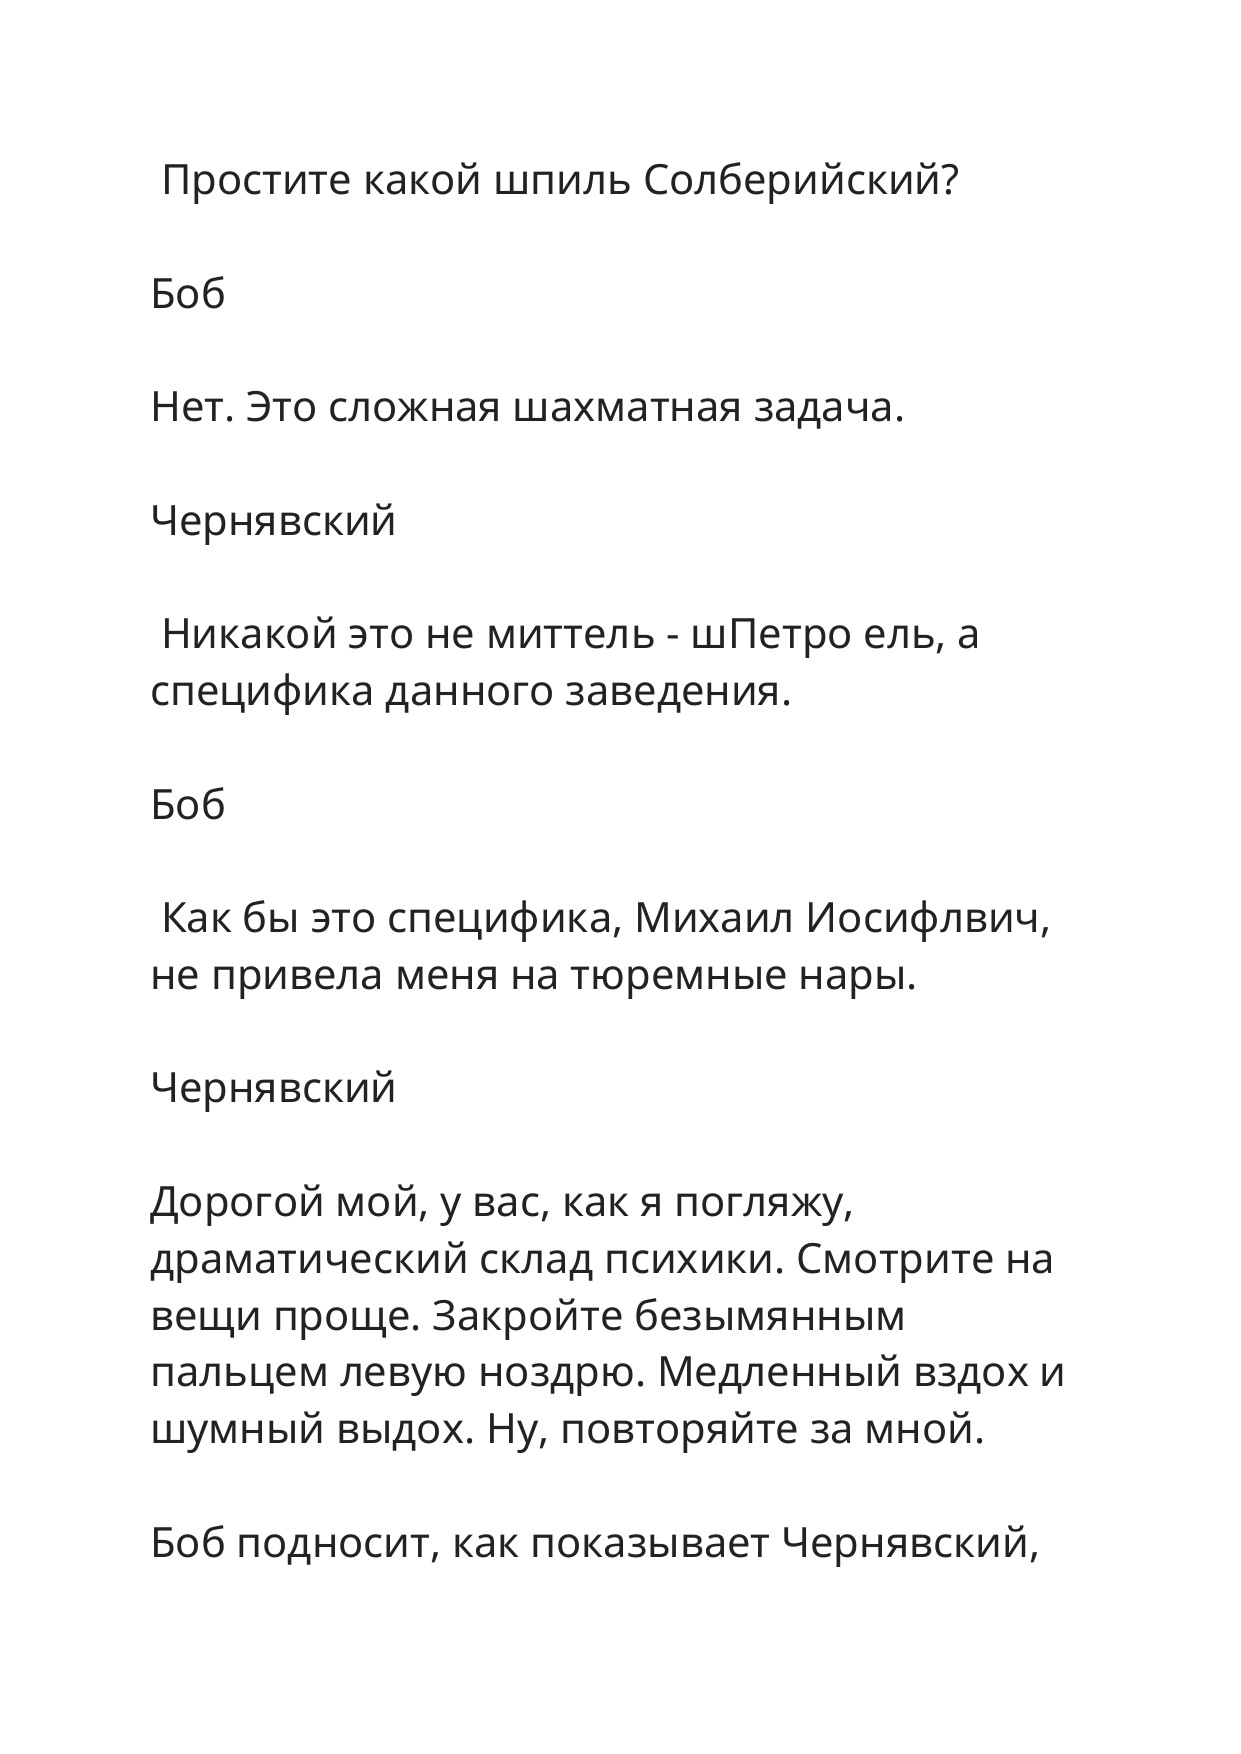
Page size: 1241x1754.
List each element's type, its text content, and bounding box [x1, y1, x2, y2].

text Как бы это специфика, Михаил Иосифлвич, не привела меня на тюремные нары. Чернявский [150, 888, 1090, 1115]
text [150, 1172, 1090, 1569]
text Никакой это не миттель - шПетро ель, а специфика данного заведения. Боб [150, 604, 1090, 831]
text Нет. Это сложная шахматная задача. Чернявский [150, 377, 1090, 547]
text Простите какой шпиль Солберийский? Боб [150, 150, 1090, 320]
